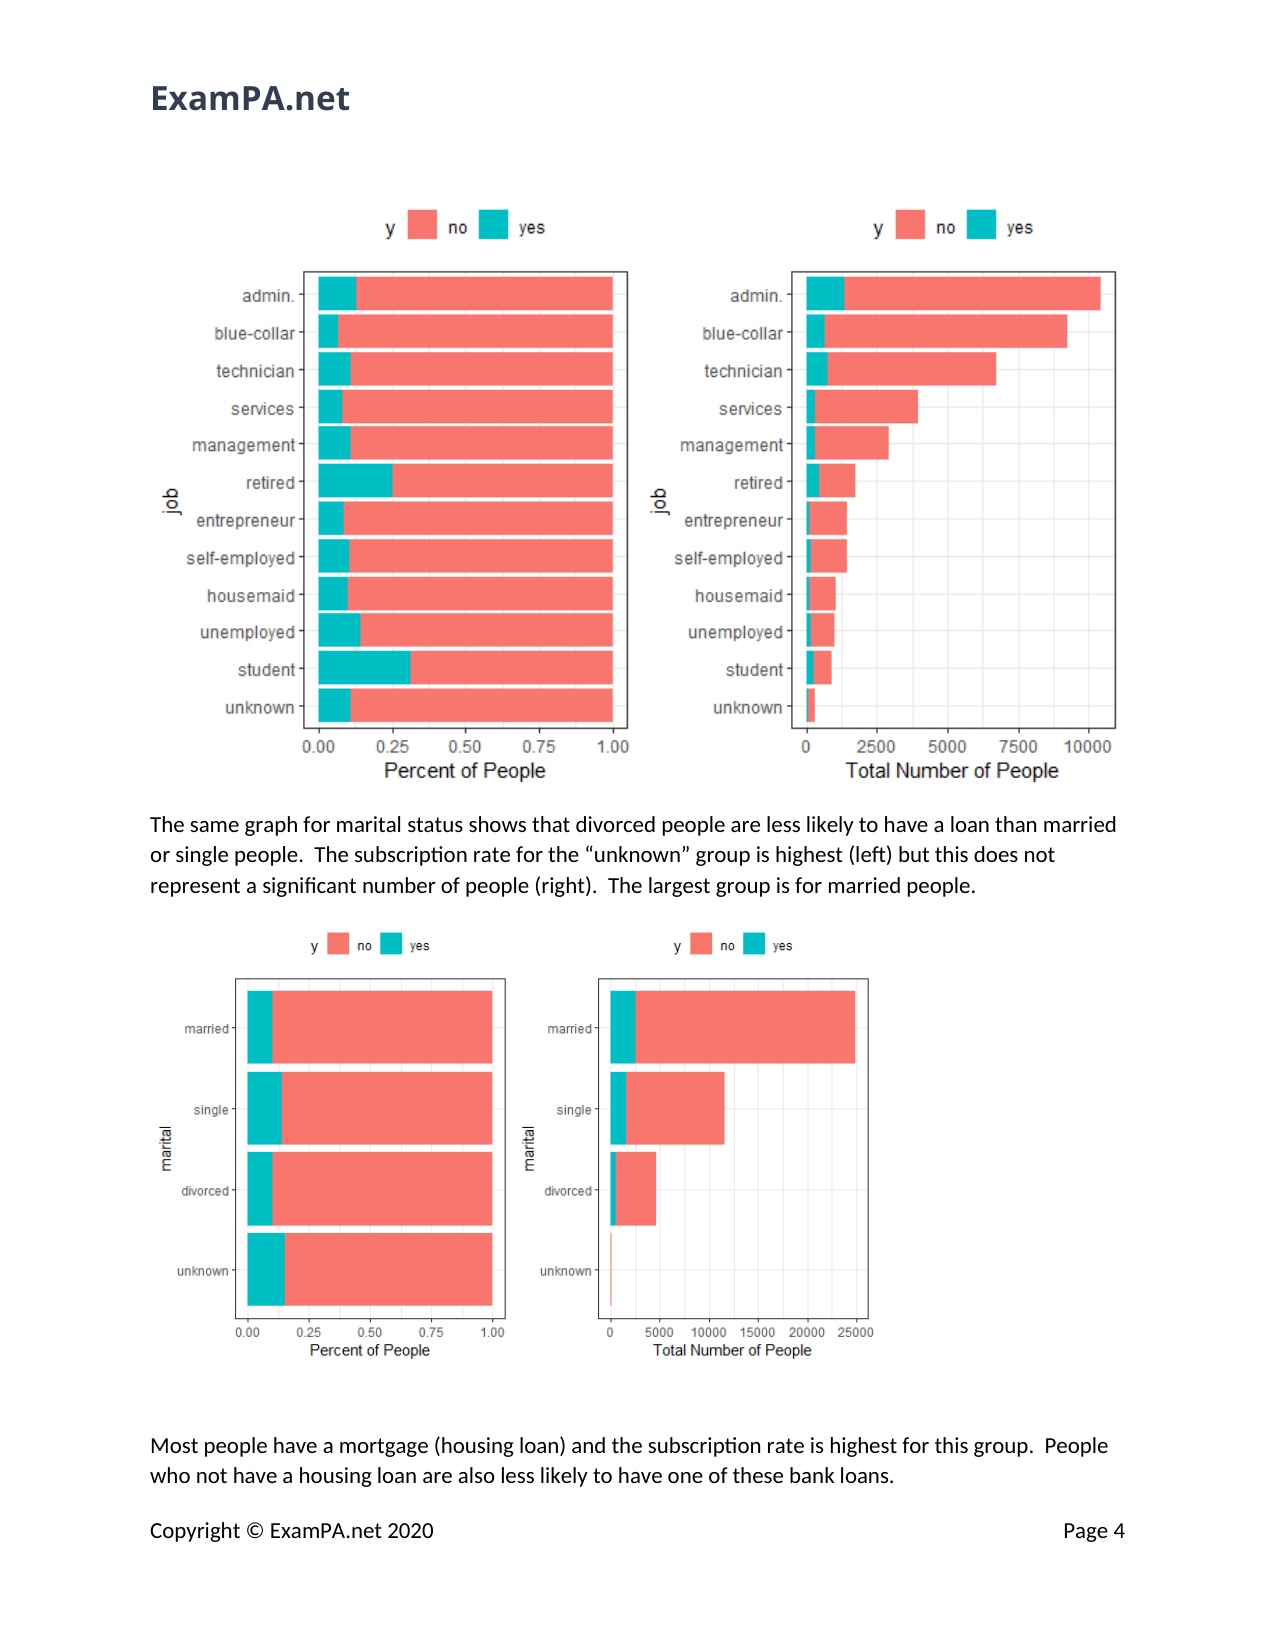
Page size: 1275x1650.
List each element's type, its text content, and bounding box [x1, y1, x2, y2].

text The same graph for marital status shows that divorced people are less likely to have a loan than married or single people. The subscription rate for the “unknown” group is highest (left) but this does not represent a significant number of people (right). The largest group is for married people. [150, 810, 1125, 899]
text Most people have a mortgage (housing loan) and the subscription rate is highest for this group. People who not have a housing loan are also less likely to have one of these bank loans. [150, 1431, 1125, 1489]
picture [150, 189, 1125, 792]
picture [150, 917, 876, 1366]
